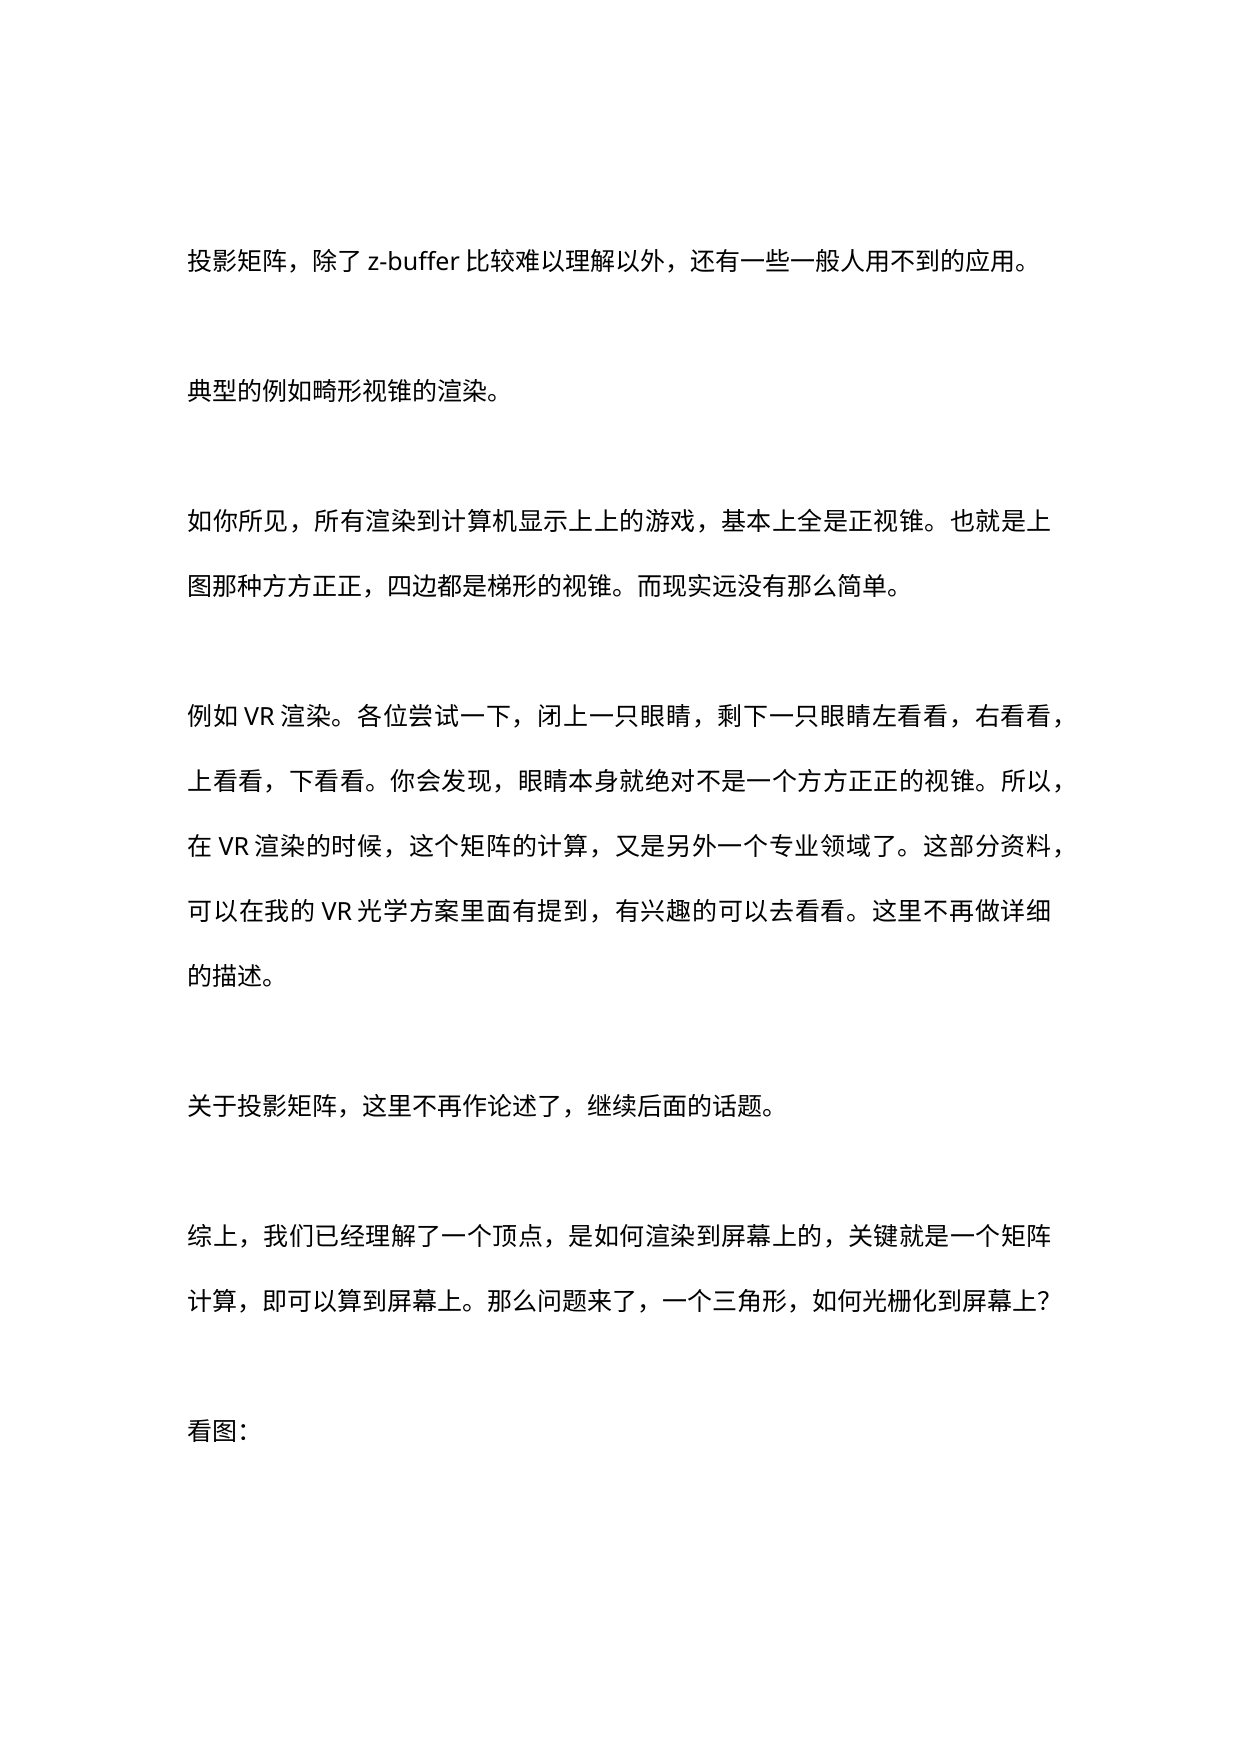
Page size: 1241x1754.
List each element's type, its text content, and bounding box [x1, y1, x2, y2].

text 看图： [187, 1397, 1053, 1462]
text 关于投影矩阵，这里不再作论述了，继续后面的话题。 [187, 1072, 1053, 1137]
text 投影矩阵，除了z-buffer比较难以理解以外，还有一些一般人用不到的应用。 [187, 227, 1053, 292]
text 综上，我们已经理解了一个顶点，是如何渲染到屏幕上的，关键就是一个矩阵计算，即可以算到屏幕上。那么问题来了，一个三角形，如何光栅化到屏幕上？ [187, 1202, 1053, 1332]
text 典型的例如畸形视锥的渲染。 [187, 357, 1053, 422]
text 如你所见，所有渲染到计算机显示上上的游戏，基本上全是正视锥。也就是上图那种方方正正，四边都是梯形的视锥。而现实远没有那么简单。 [187, 487, 1053, 617]
text 例如VR渲染。各位尝试一下，闭上一只眼睛，剩下一只眼睛左看看，右看看，上看看，下看看。你会发现，眼睛本身就绝对不是一个方方正正的视锥。所以，在VR渲染的时候，这个矩阵的计算，又是另外一个专业领域了。这部分资料，可以在我的VR光学方案里面有提到，有兴趣的可以去看看。这里不再做详细的描述。 [187, 682, 1053, 1007]
